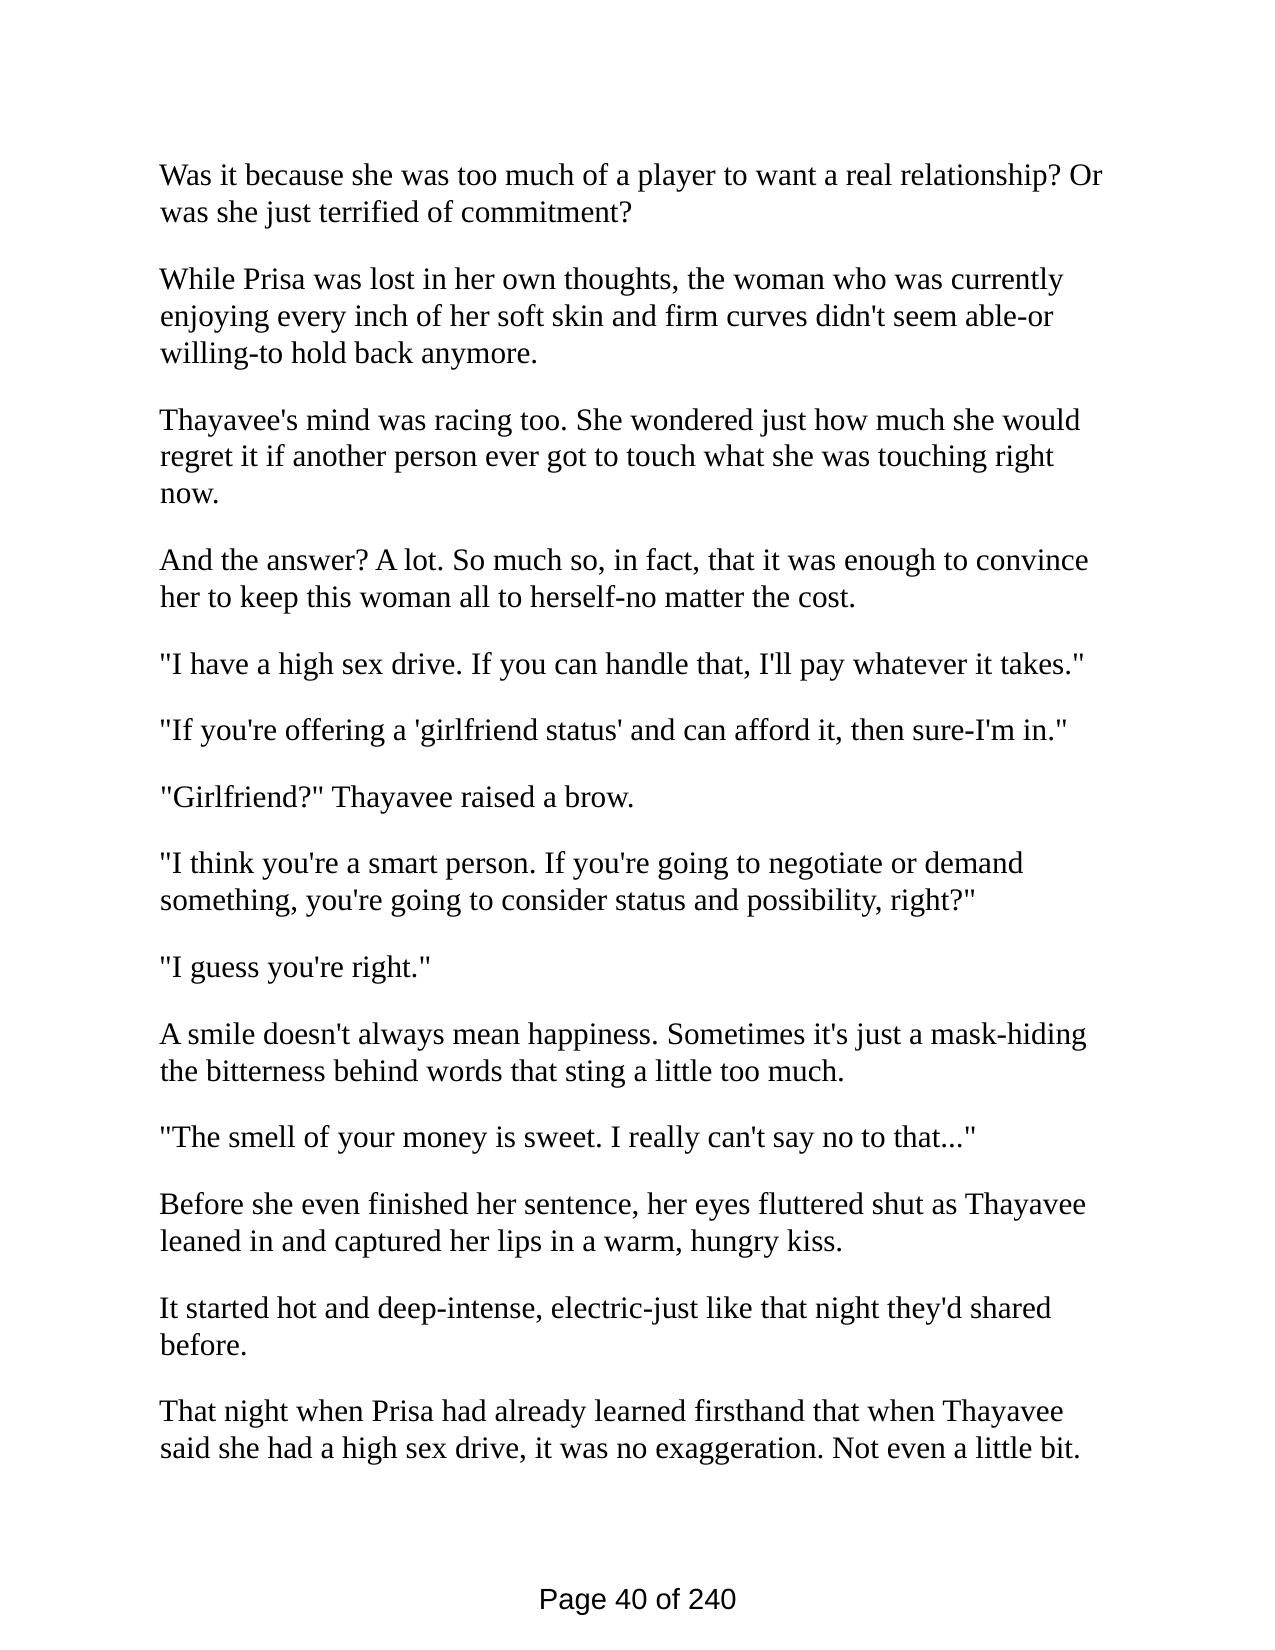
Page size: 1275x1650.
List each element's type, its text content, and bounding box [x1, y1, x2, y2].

text Thayavee's mind was racing too. She wondered just how much she would regret it if another person ever got to touch what she was touching right now. [159, 401, 1113, 511]
text It started hot and deep-intense, electric-just like that night they'd shared before. [159, 1289, 1113, 1362]
text And the answer? A lot. So much so, in fact, that it was enough to convince her to keep this woman all to herself-no matter the cost. [159, 541, 1113, 614]
text "I have a high sex drive. If you can handle that, I'll pay whatever it takes." [159, 645, 1113, 681]
text "If you're offering a 'girlfriend status' and can afford it, then sure-I'm in." "Girlfriend?" Thayavee raised a brow. [159, 712, 1113, 814]
text While Prisa was lost in her own thoughts, the woman who was currently enjoying every inch of her soft skin and firm curves didn't seem able-or willing-to hold back anymore. [159, 260, 1113, 370]
text A smile doesn't always mean happiness. Sometimes it's just a mask-hiding the bitterness behind words that sting a little too much. [159, 1015, 1113, 1088]
text "The smell of your money is sweet. I really can't say no to that..." [159, 1118, 1113, 1154]
text "I think you're a smart person. If you're going to negotiate or demand something, you're going to consider status and possibility, right?" [159, 844, 1113, 917]
text Before she even finished her sentence, her eyes fluttered shut as Thayavee leaned in and captured her lips in a warm, hungry kiss. [159, 1185, 1113, 1258]
text "I guess you're right." [159, 948, 1113, 984]
text That night when Prisa had already learned firsthand that when Thayavee said she had a high sex drive, it was no exaggeration. Not even a little bit. [159, 1392, 1113, 1465]
text Was it because she was too much of a player to want a real relationship? Or was she just terrified of commitment? [160, 156, 1114, 229]
